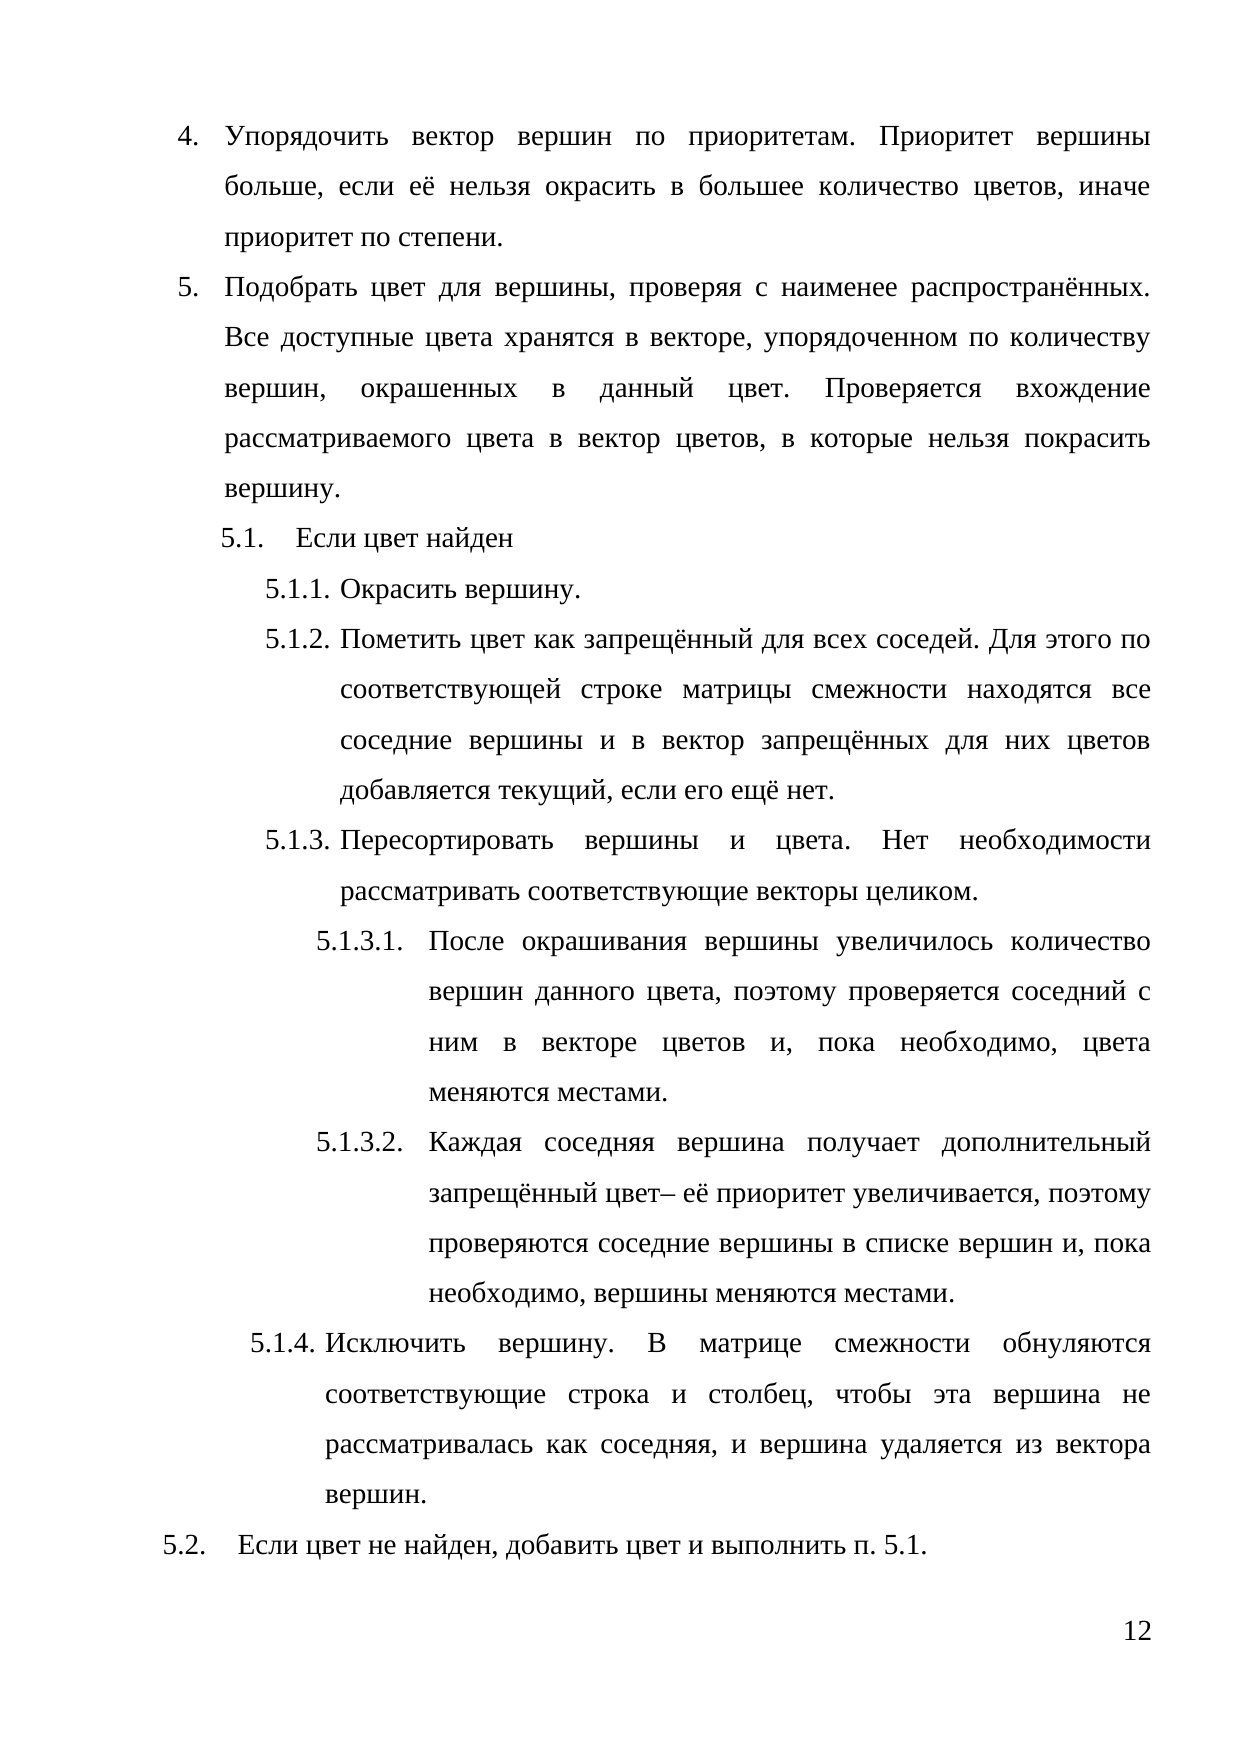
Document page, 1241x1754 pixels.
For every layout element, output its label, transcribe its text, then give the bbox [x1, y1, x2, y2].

list Пометить цвет как запрещённый для всех соседей. Для этого по соответствующей строке матрицы смежности находятся все соседние вершины и в вектор запрещённых для них цветов добавляется текущий, если его ещё нет. [265, 621, 1152, 806]
list Если цвет найден [220, 521, 1152, 554]
list Окрасить вершину. [265, 571, 1152, 604]
list Подобрать цвет для вершины, проверяя с наименее распространённых. Все доступные цвета хранятся в векторе, упорядоченном по количеству вершин, окрашенных в данный цвет. Проверяется вхождение рассматриваемого цвета в вектор цветов, в которые нельзя покрасить вершину. [177, 269, 1152, 504]
list Если цвет не найден, добавить цвет и выполнить п. 5.1. [162, 1527, 1152, 1560]
list Упорядочить вектор вершин по приоритетам. Приоритет вершины больше, если её нельзя окрасить в большее количество цветов, иначе приоритет по степени. [177, 118, 1152, 252]
list После окрашивания вершины увеличилось количество вершин данного цвета, поэтому проверяется соседний с ним в векторе цветов и, пока необходимо, цвета меняются местами. [316, 923, 1152, 1108]
list Пересортировать вершины и цвета. Нет необходимости рассматривать соответствующие векторы целиком. [265, 822, 1152, 906]
list Исключить вершину. В матрице смежности обнуляются соответствующие строка и столбец, чтобы эта вершина не рассматривалась как соседняя, и вершина удаляется из вектора вершин. [250, 1326, 1152, 1510]
list Каждая соседняя вершина получает дополнительный запрещённый цвет– её приоритет увеличивается, поэтому проверяются соседние вершины в списке вершин и, пока необходимо, вершины меняются местами. [316, 1124, 1152, 1309]
